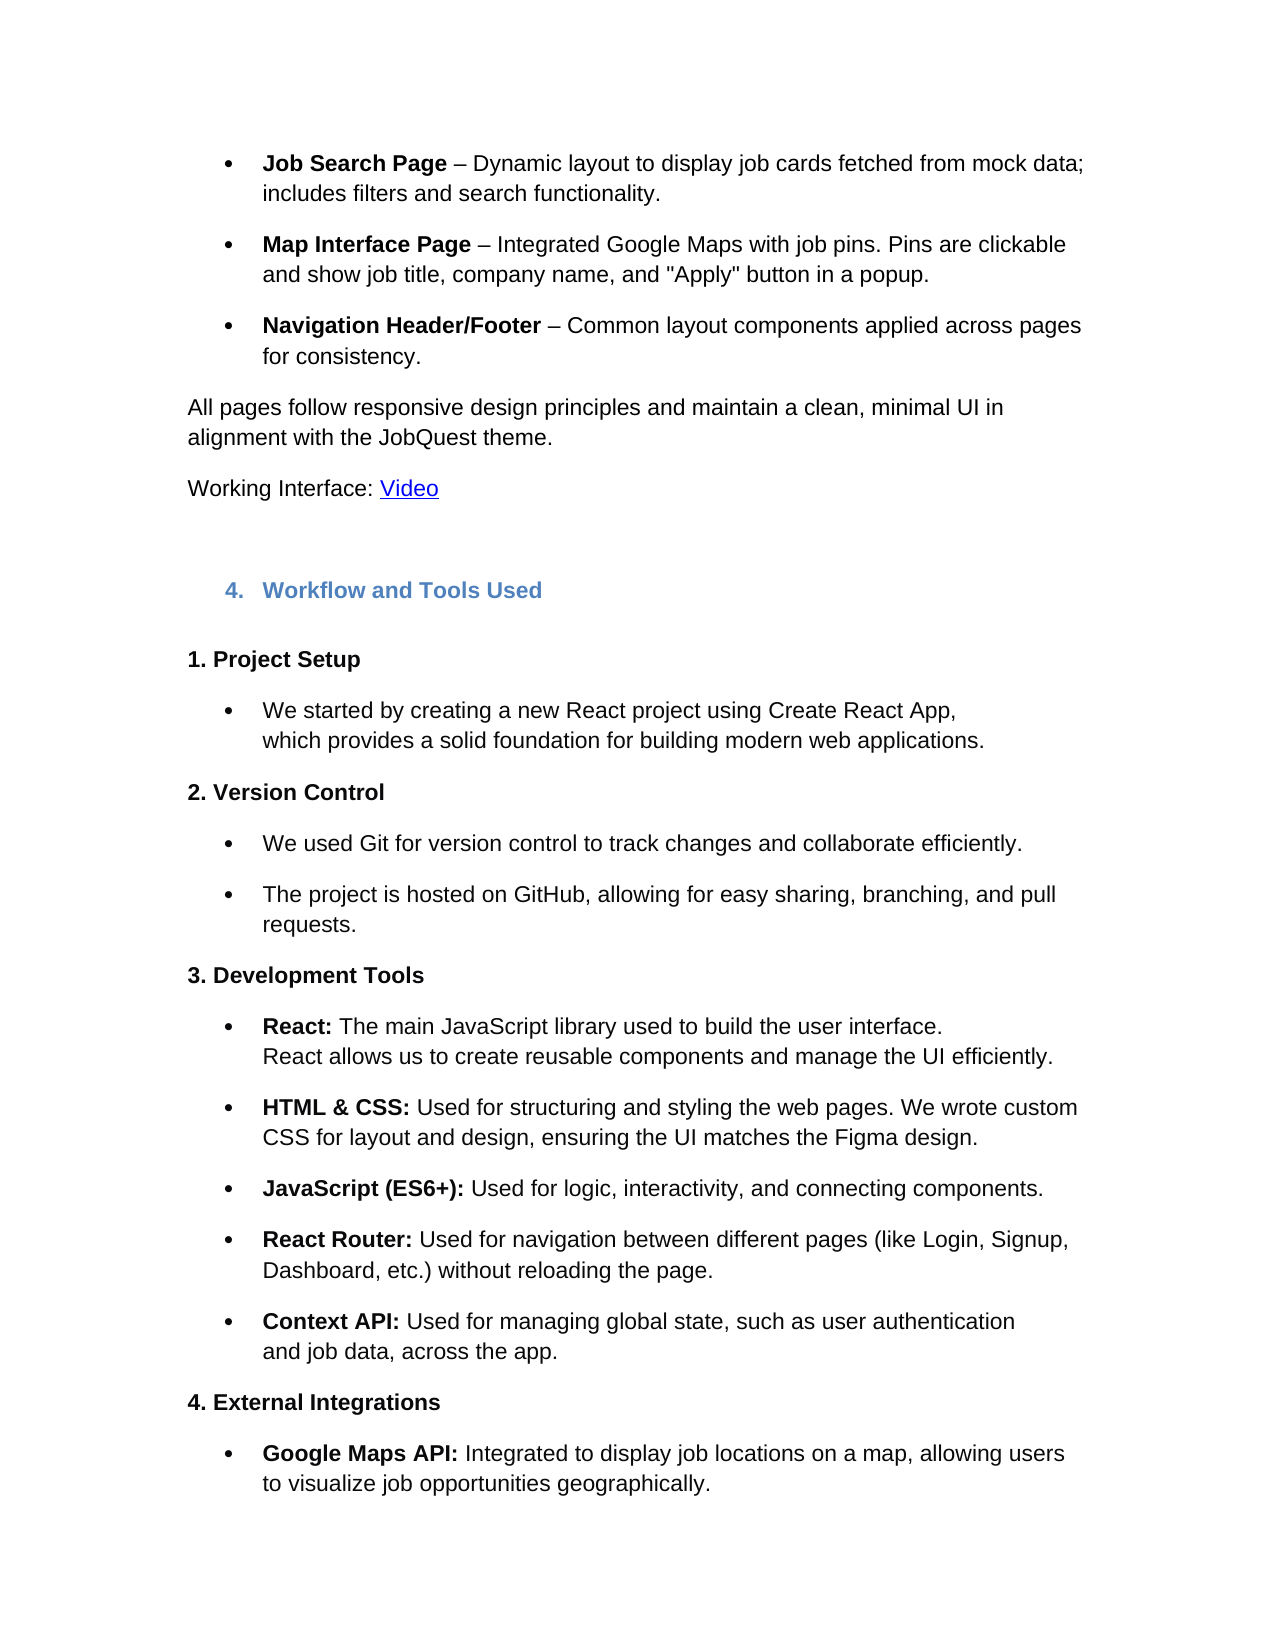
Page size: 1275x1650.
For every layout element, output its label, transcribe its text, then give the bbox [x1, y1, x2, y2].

list React: The main JavaScript library used to build the user interface. React allows us to create reusable components and manage the UI efficiently. [225, 1013, 1087, 1069]
list Google Maps API: Integrated to display job locations on a map, allowing users to visualize job opportunities geographically. [225, 1440, 1087, 1497]
list Navigation Header/Footer – Common layout components applied across pages for consistency. [225, 312, 1087, 369]
text 4. External Integrations [187, 1389, 1087, 1415]
list HTML & CSS: Used for structuring and styling the web pages. We wrote custom CSS for layout and design, ensuring the UI matches the Figma design. [225, 1094, 1087, 1151]
text All pages follow responsive design principles and maintain a clean, minimal UI in alignment with the JobQuest theme. [187, 394, 1087, 450]
text Working Interface: Video [187, 475, 1087, 501]
subtitle Workflow and Tools Used [225, 577, 1087, 641]
list Map Interface Page – Integrated Google Maps with job pins. Pins are clickable and show job title, company name, and "Apply" button in a popup. [225, 231, 1087, 288]
text 3. Development Tools [187, 962, 1087, 988]
text 2. Version Control [187, 778, 1087, 805]
list We used Git for version control to track changes and collaborate efficiently. [225, 829, 1087, 856]
list The project is hosted on GitHub, allowing for easy sharing, branching, and pull requests. [225, 881, 1087, 937]
list Context API: Used for managing global state, such as user authentication and job data, across the app. [225, 1308, 1087, 1364]
list JavaScript (ES6+): Used for logic, interactivity, and connecting components. [225, 1175, 1087, 1202]
text 1. Project Setup [187, 646, 1087, 673]
list We started by creating a new React project using Create React App, which provides a solid foundation for building modern web applications. [225, 697, 1087, 754]
list Job Search Page – Dynamic layout to display job cards fetched from mock data; includes filters and search functionality. [225, 150, 1087, 207]
list React Router: Used for navigation between different pages (like Login, Signup, Dashboard, etc.) without reloading the page. [225, 1226, 1087, 1283]
